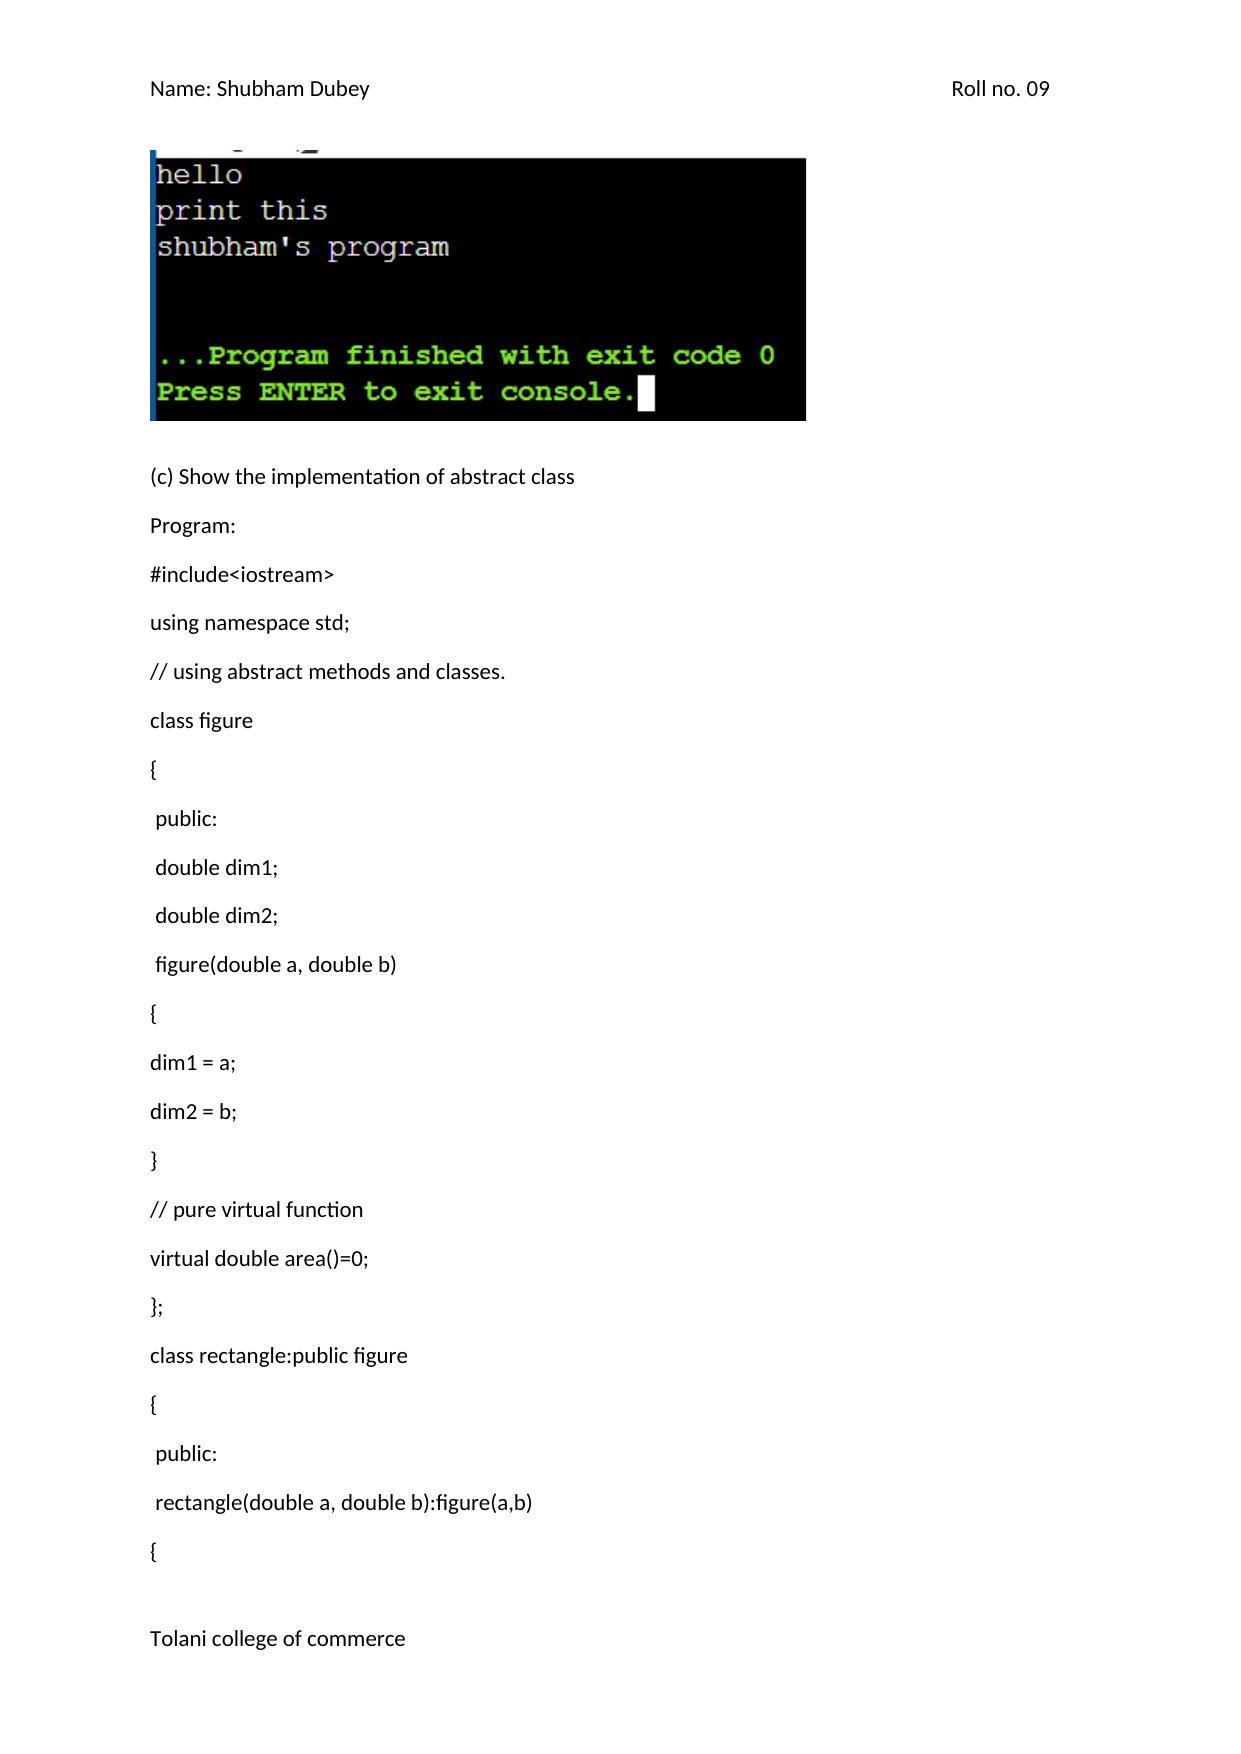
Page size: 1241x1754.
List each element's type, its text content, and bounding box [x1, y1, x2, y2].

text { [150, 755, 1090, 783]
text class figure [150, 706, 1090, 734]
text double dim1; [150, 853, 1090, 881]
text class rectangle:public figure [150, 1341, 1090, 1369]
text // using abstract methods and classes. [150, 657, 1090, 685]
text using namespace std; [150, 608, 1090, 637]
text { [150, 1390, 1090, 1418]
text Program: [150, 511, 1090, 539]
text }; [150, 1292, 1090, 1321]
text } [150, 1146, 1090, 1174]
text { [150, 1537, 1090, 1565]
text #include<iostream> [150, 560, 1090, 588]
text figure(double a, double b) [150, 951, 1090, 978]
text double dim2; [150, 902, 1090, 930]
text // pure virtual function [150, 1195, 1090, 1223]
text public: [150, 804, 1090, 832]
picture [150, 150, 807, 421]
text virtual double area()=0; [150, 1244, 1090, 1272]
text dim1 = a; [150, 1048, 1090, 1076]
text { [150, 999, 1090, 1027]
text public: [150, 1439, 1090, 1467]
text dim2 = b; [150, 1097, 1090, 1125]
text (c) Show the implementation of abstract class [150, 462, 1090, 490]
text rectangle(double a, double b):figure(a,b) [150, 1488, 1090, 1516]
